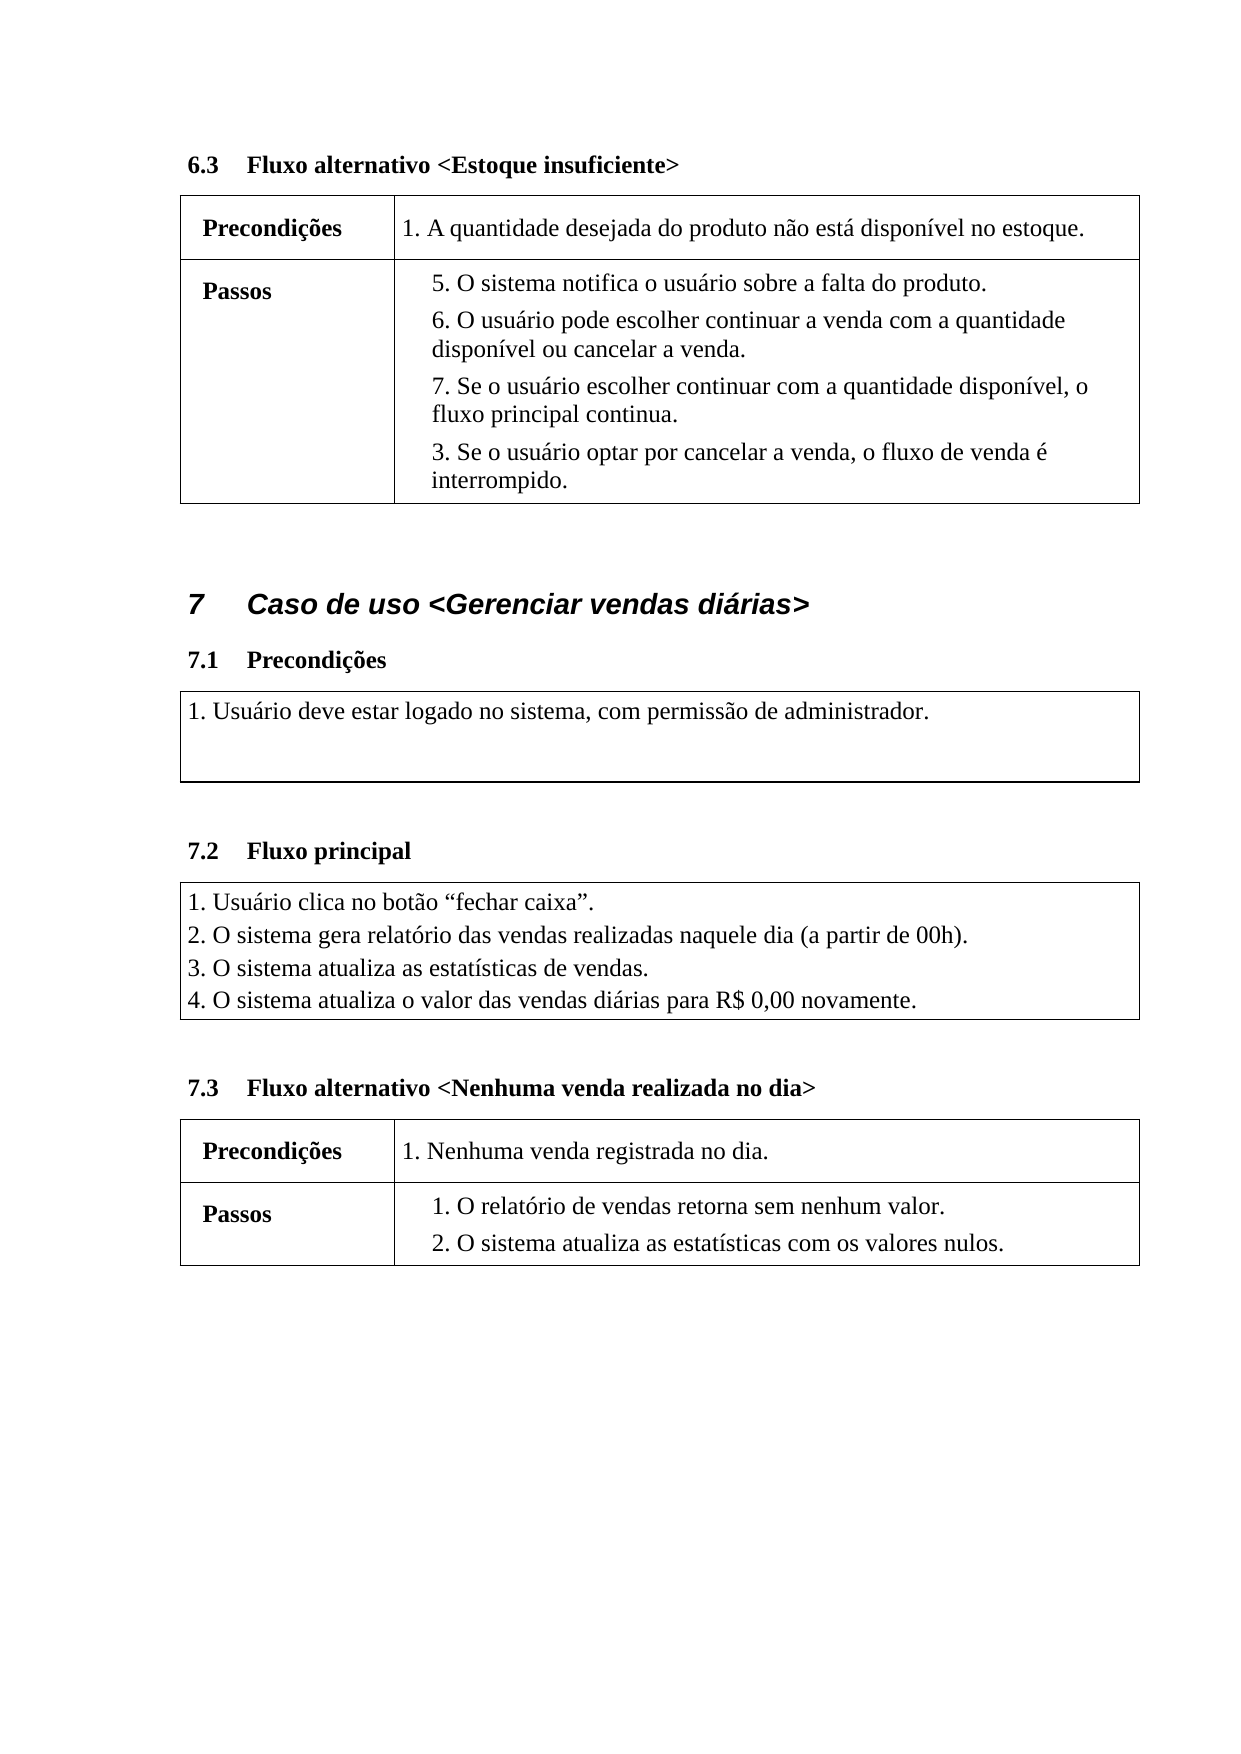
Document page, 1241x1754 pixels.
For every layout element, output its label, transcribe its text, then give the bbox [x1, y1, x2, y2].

subtitle Fluxo alternativo <Nenhuma venda realizada no dia> [187, 1073, 1053, 1102]
table_header Usuário clica no botão “fechar caixa”. O sistema gera relatório das vendas realizadas naquele dia (a partir de 00h). O sistema atualiza as estatísticas de vendas. O sistema atualiza o valor das vendas diárias para R$ 0,00 novamente. [181, 883, 1139, 1018]
table_cell O relatório de vendas retorna sem nenhum valor. O sistema atualiza as estatísticas com os valores nulos. [395, 1183, 1139, 1265]
table_header Precondições [181, 196, 394, 258]
subtitle Precondições [187, 646, 1053, 674]
table_header Usuário deve estar logado no sistema, com permissão de administrador. [181, 692, 1139, 781]
table_header Precondições [181, 1120, 394, 1182]
table_header A quantidade desejada do produto não está disponível no estoque. [395, 196, 1139, 258]
table_cell Passos [181, 1183, 394, 1265]
subtitle Fluxo alternativo <Estoque insuficiente> [187, 150, 1053, 179]
subtitle Fluxo principal [187, 836, 1053, 865]
table_cell Passos [181, 260, 394, 502]
subtitle Caso de uso <Gerenciar vendas diárias> [187, 587, 1053, 621]
table_header Nenhuma venda registrada no dia. [395, 1120, 1139, 1182]
table_cell O sistema notifica o usuário sobre a falta do produto. O usuário pode escolher continuar a venda com a quantidade disponível ou cancelar a venda. Se o usuário escolher continuar com a quantidade disponível, o fluxo principal continua. Se o usuário optar por cancelar a venda, o fluxo de venda é interrompido. [395, 260, 1139, 502]
